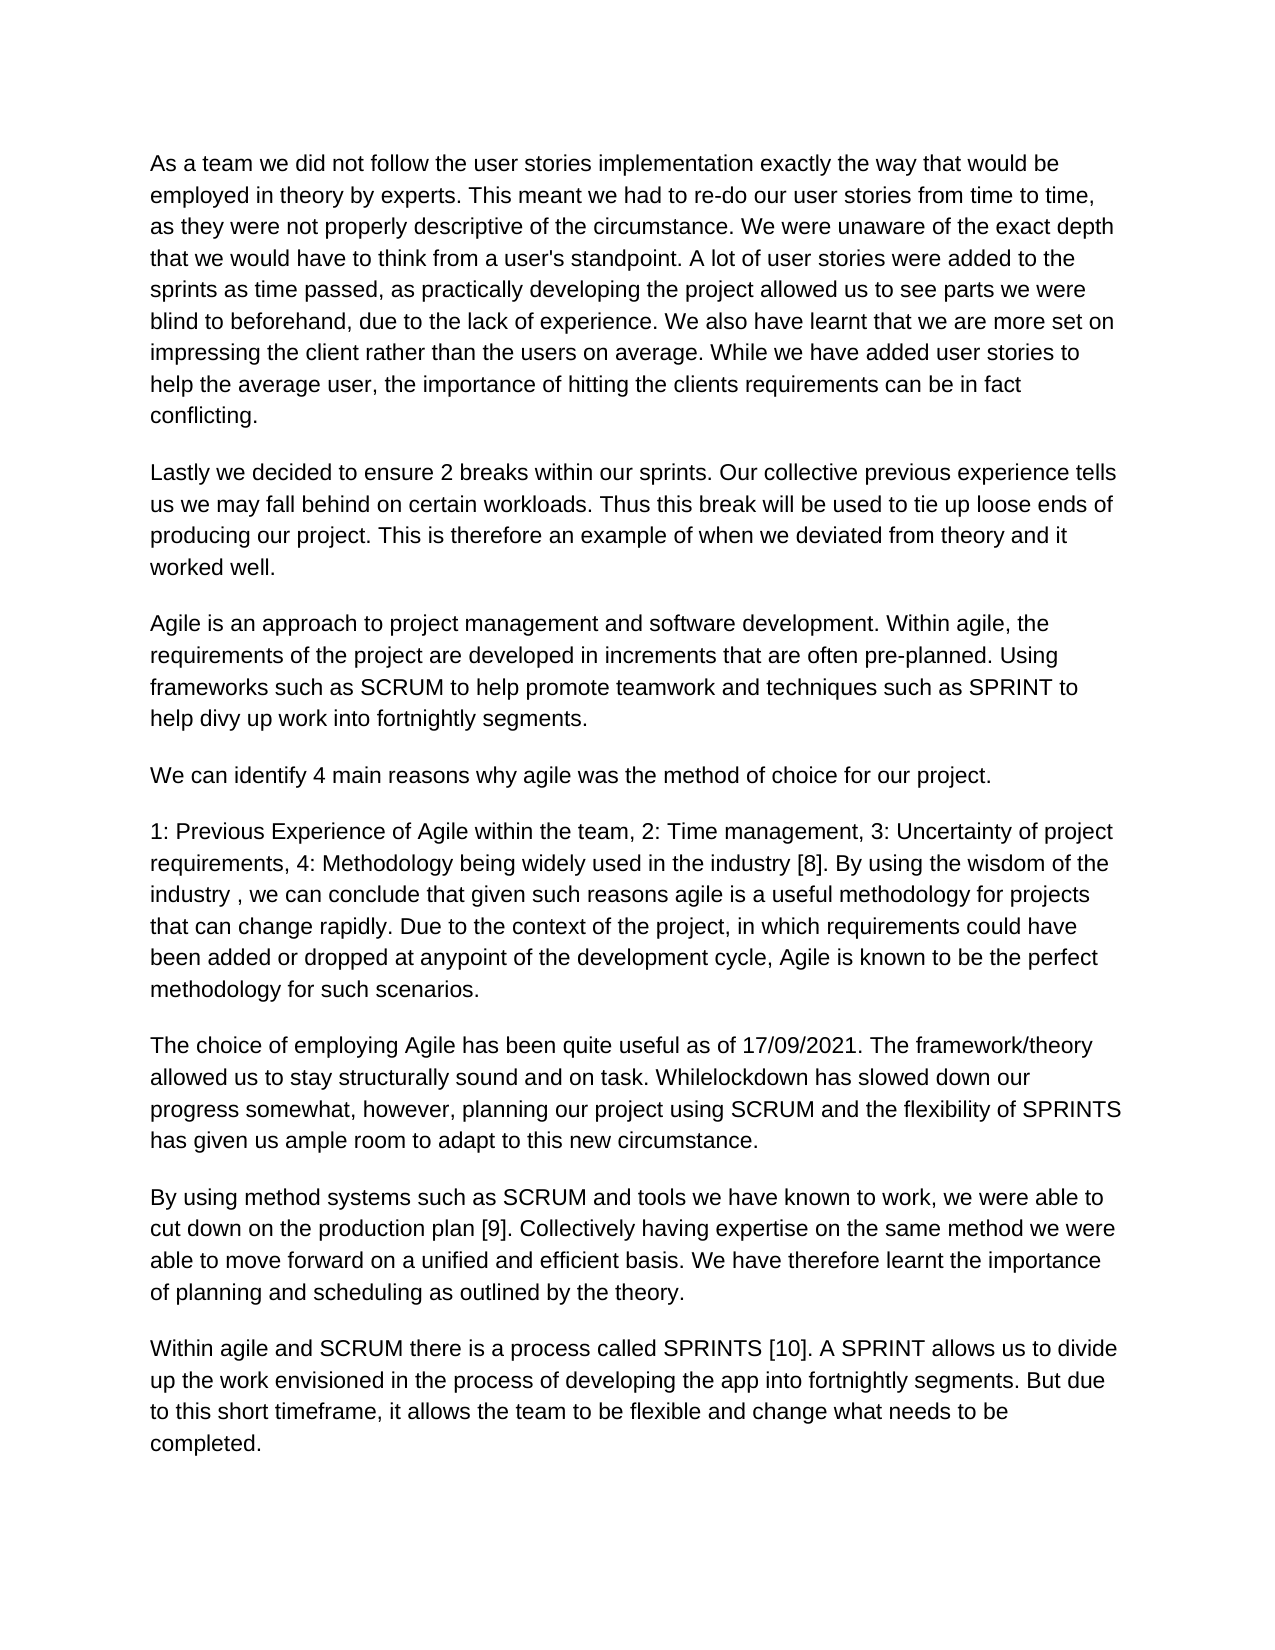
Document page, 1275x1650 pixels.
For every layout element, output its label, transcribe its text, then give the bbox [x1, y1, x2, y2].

text As a team we did not follow the user stories implementation exactly the way that would be employed in theory by experts. This meant we had to re-do our user stories from time to time, as they were not properly descriptive of the circumstance. We were unaware of the exact depth that we would have to think from a user's standpoint. A lot of user stories were added to the sprints as time passed, as practically developing the project allowed us to see parts we were blind to beforehand, due to the lack of experience. We also have learnt that we are more set on impressing the client rather than the users on average. While we have added user stories to help the average user, the importance of hitting the clients requirements can be in fact conflicting. [150, 150, 1125, 429]
text Agile is an approach to project management and software development. Within agile, the requirements of the project are developed in increments that are often pre-planned. Using frameworks such as SCRUM to help promote teamwork and techniques such as SPRINT to help divy up work into fortnightly segments. [150, 610, 1125, 731]
text We can identify 4 main reasons why agile was the method of choice for our project. [150, 762, 1125, 788]
text Within agile and SCRUM there is a process called SPRINTS [10]. A SPRINT allows us to divide up the work envisioned in the process of developing the app into fortnightly segments. But due to this short timeframe, it allows the team to be flexible and change what needs to be completed. [150, 1335, 1125, 1456]
text 1: Previous Experience of Agile within the team, 2: Time management, 3: Uncertainty of project requirements, 4: Methodology being widely used in the industry [8]. By using the wisdom of the industry , we can conclude that given such reasons agile is a useful methodology for projects that can change rapidly. Due to the context of the project, in which requirements could have been added or dropped at anypoint of the development cycle, Agile is known to be the perfect methodology for such scenarios. [150, 818, 1125, 1002]
text Lastly we decided to ensure 2 breaks within our sprints. Our collective previous experience tells us we may fall behind on certain workloads. Thus this break will be used to tie up loose ends of producing our project. This is therefore an example of when we deviated from theory and it worked well. [150, 459, 1125, 580]
text By using method systems such as SCRUM and tools we have known to work, we were able to cut down on the production plan [9]. Collectively having expertise on the same method we were able to move forward on a unified and efficient basis. We have therefore learnt the importance of planning and scheduling as outlined by the theory. [150, 1184, 1125, 1305]
text The choice of employing Agile has been quite useful as of 17/09/2021. The framework/theory allowed us to stay structurally sound and on task. Whilelockdown has slowed down our progress somewhat, however, planning our project using SCRUM and the flexibility of SPRINTS has given us ample room to adapt to this new circumstance. [150, 1032, 1125, 1153]
